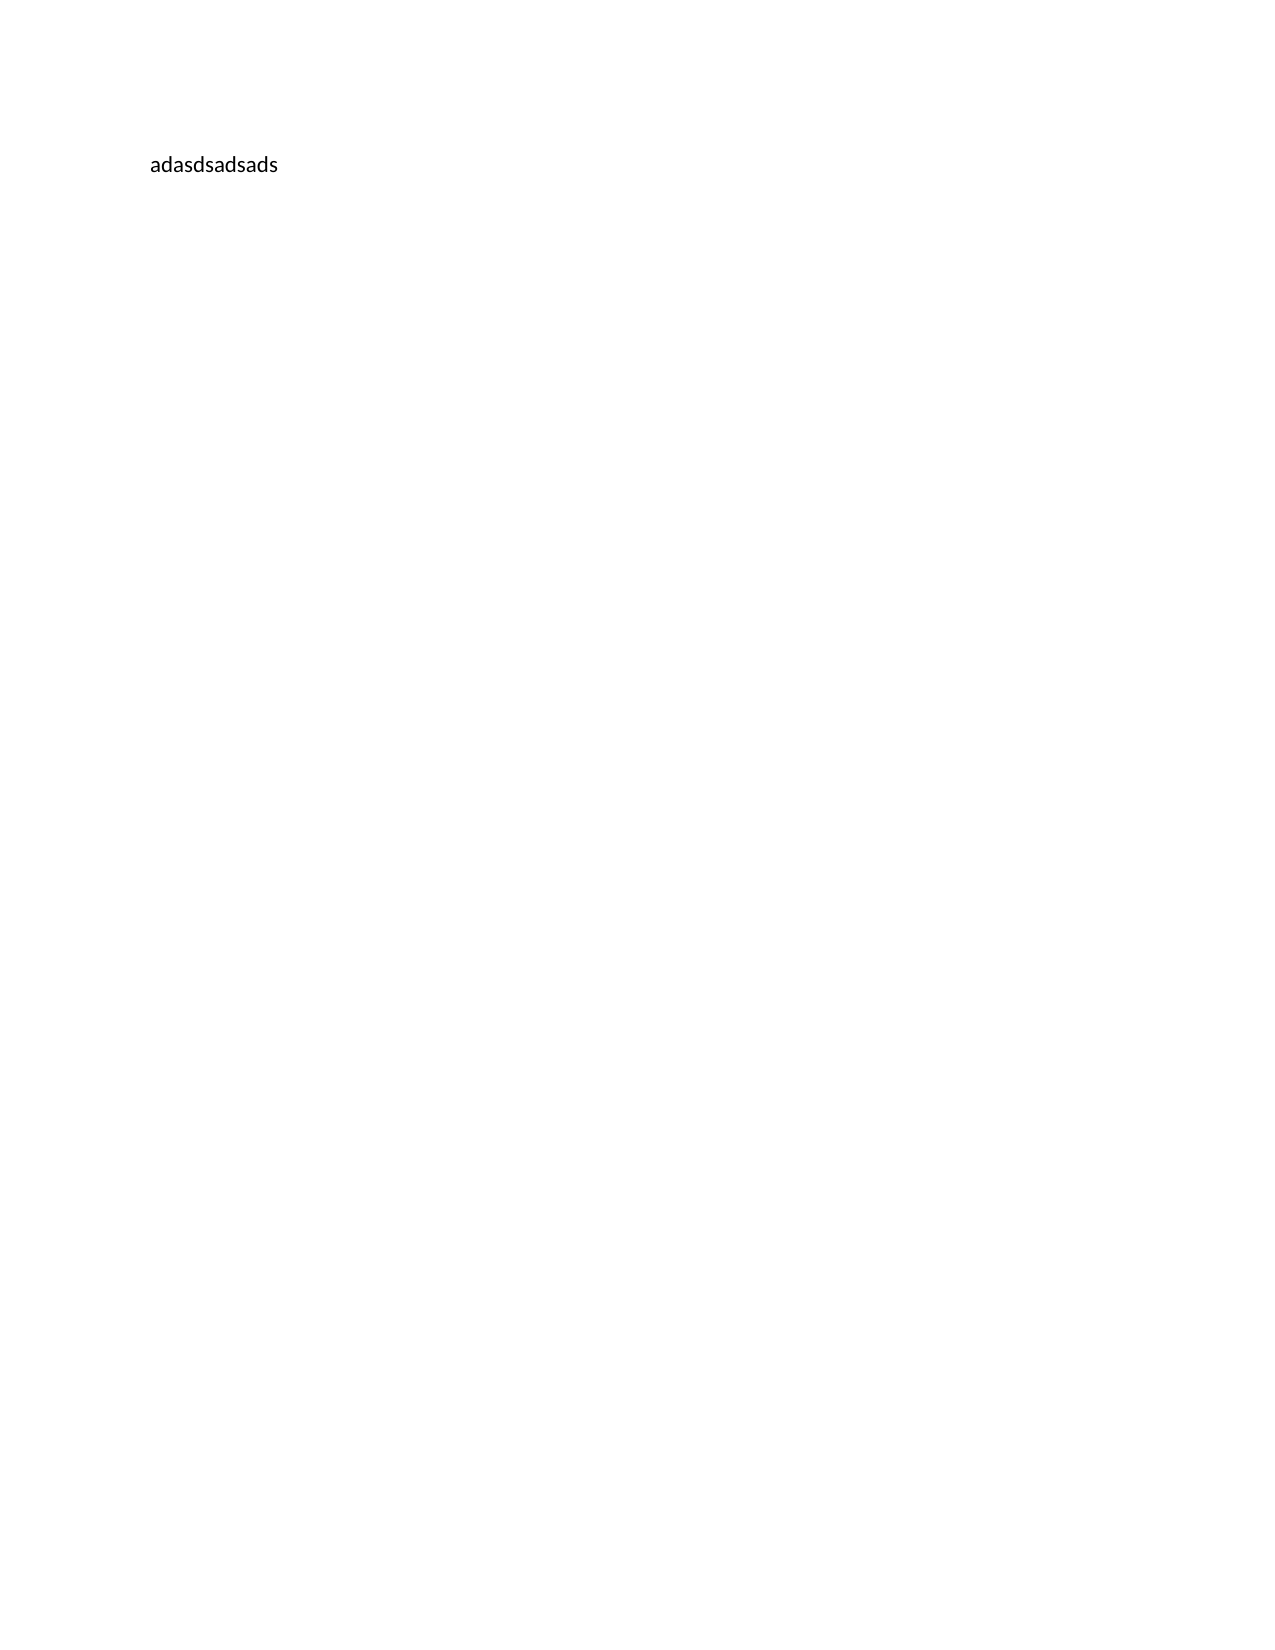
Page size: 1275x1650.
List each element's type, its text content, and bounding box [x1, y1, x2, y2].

text adasdsadsads [150, 150, 1125, 178]
